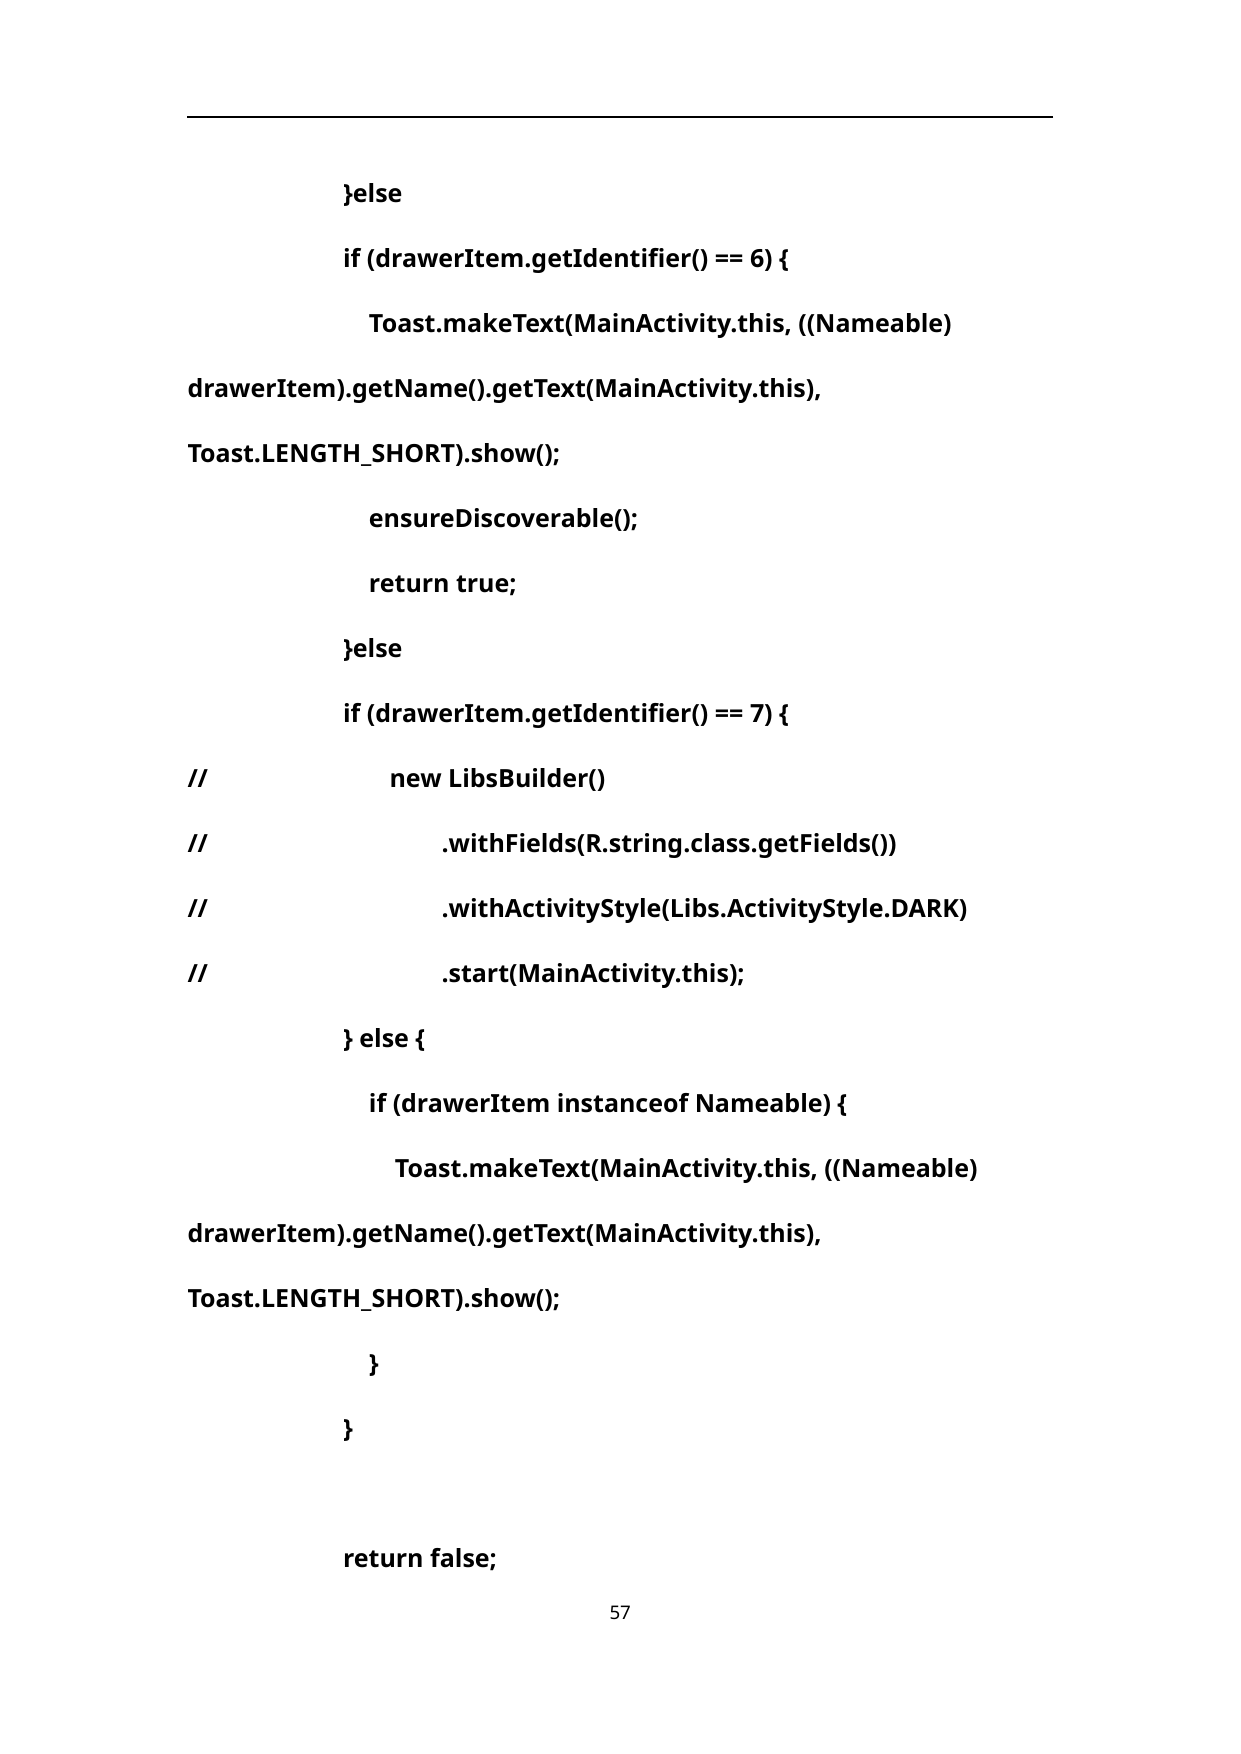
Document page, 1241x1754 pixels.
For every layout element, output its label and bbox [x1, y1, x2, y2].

text [187, 160, 1053, 1590]
